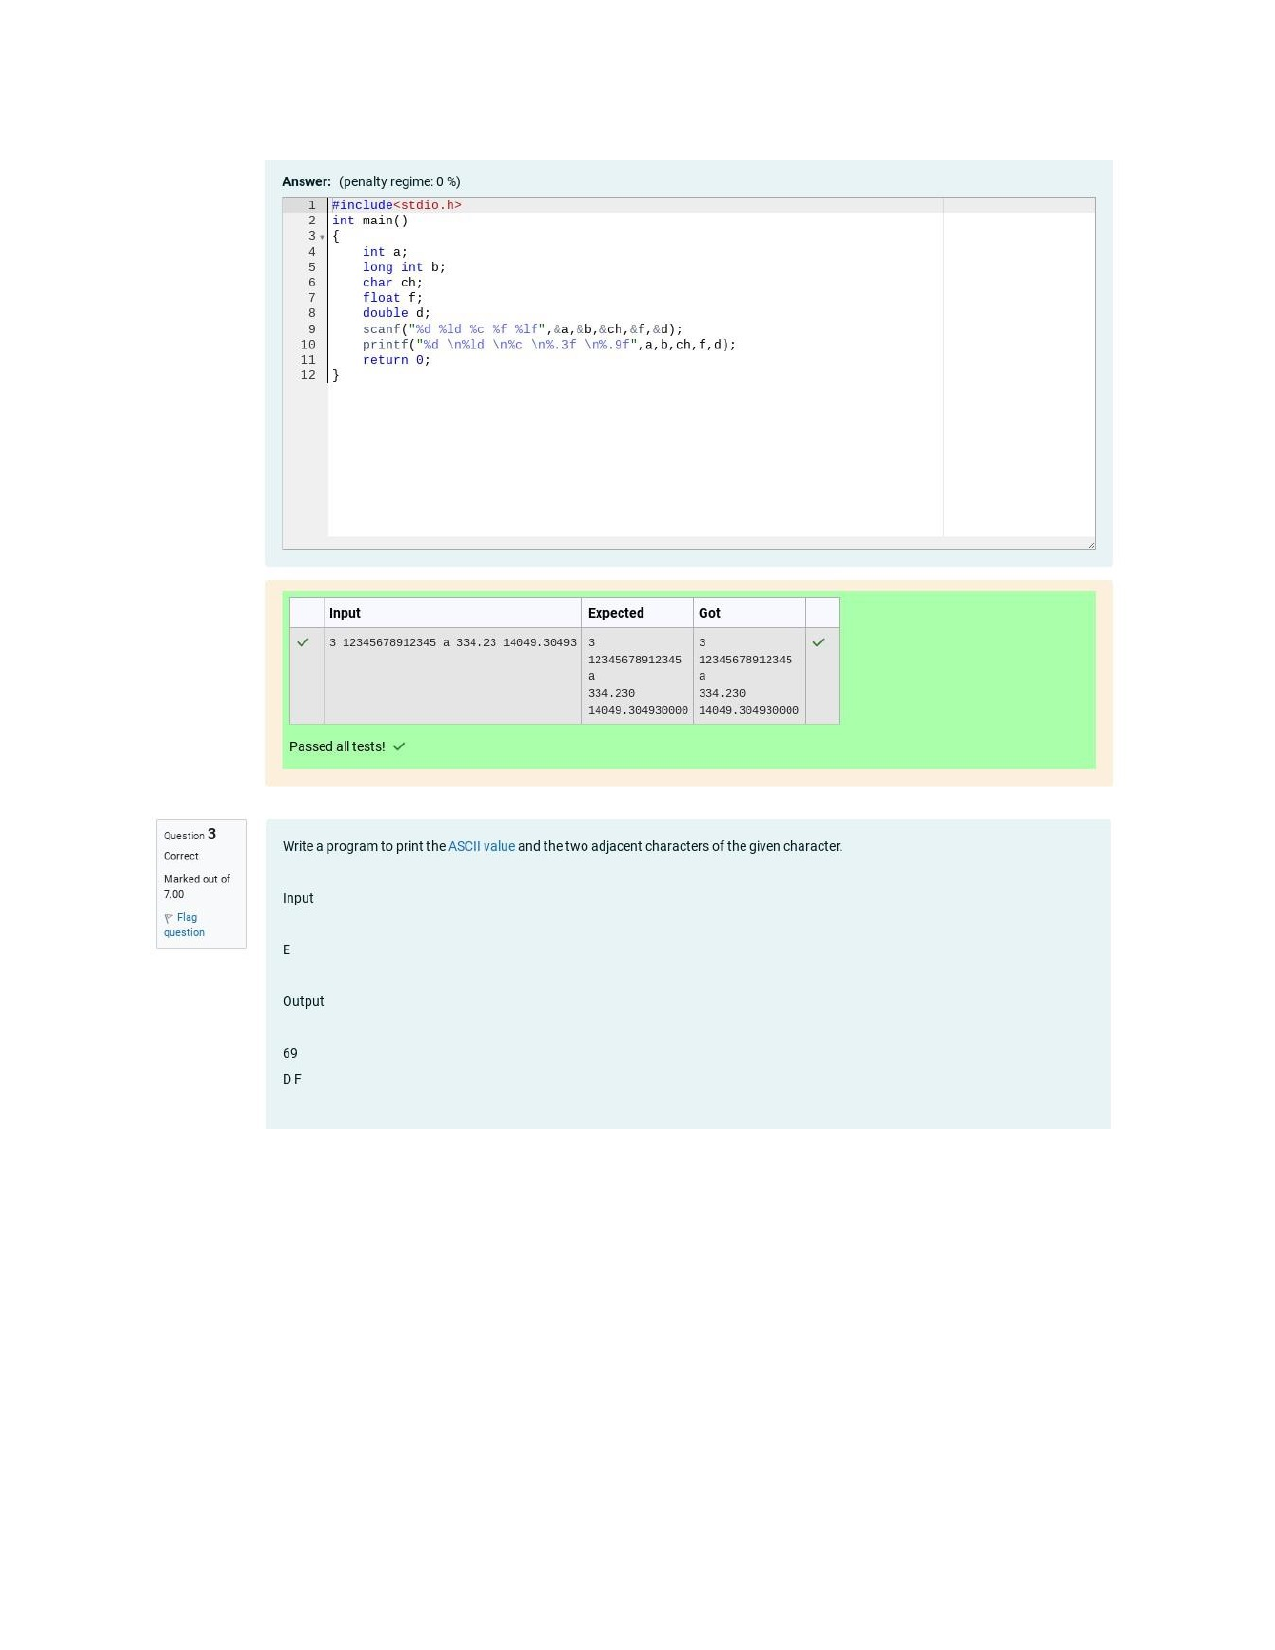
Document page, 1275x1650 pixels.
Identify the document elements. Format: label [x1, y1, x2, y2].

picture [261, 160, 1127, 787]
picture [150, 815, 1117, 1129]
